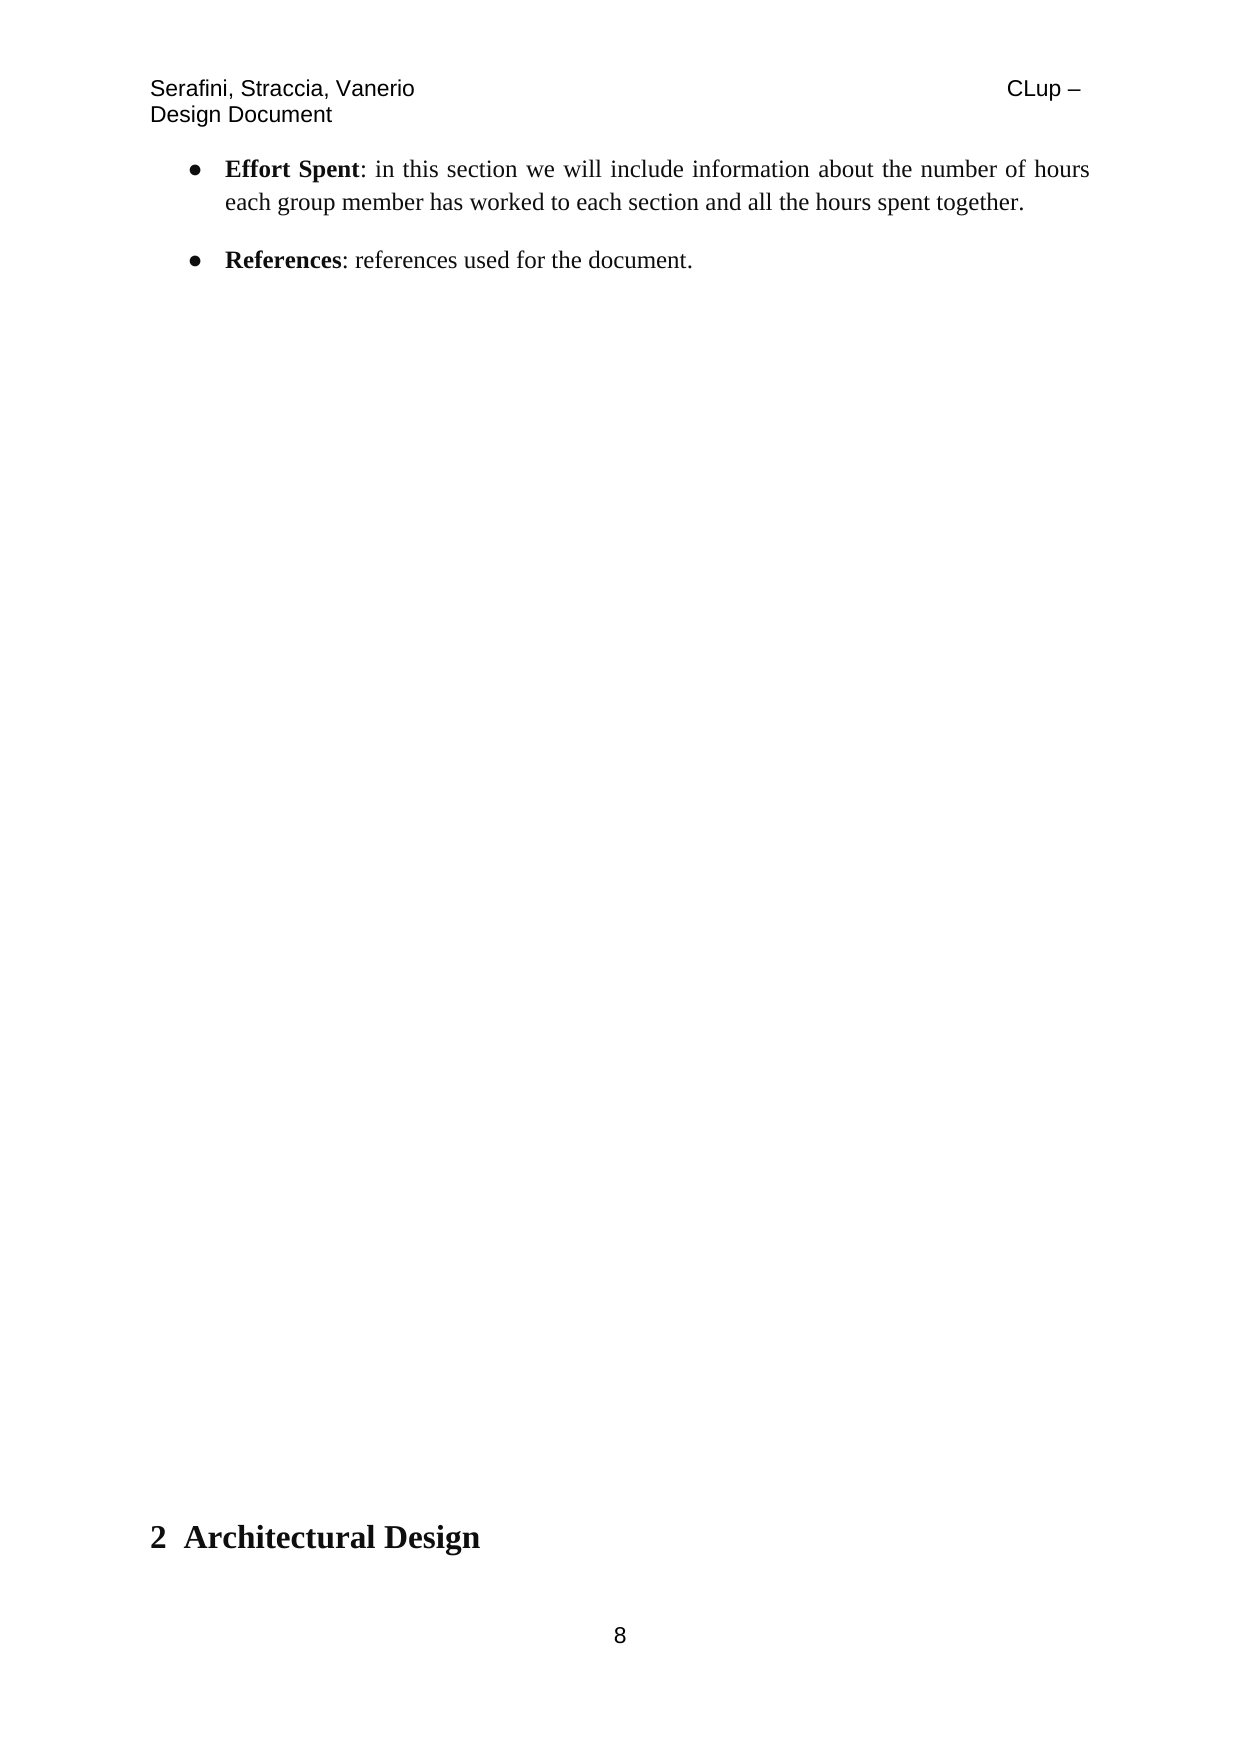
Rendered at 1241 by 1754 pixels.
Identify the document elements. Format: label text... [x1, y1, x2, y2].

list Effort Spent: in this section we will include information about the number of hours each group member has worked to each section and all the hours spent together. [187, 154, 1090, 216]
text 2 Architectural Design [150, 1517, 1090, 1556]
list References: references used for the document. [187, 245, 1090, 274]
